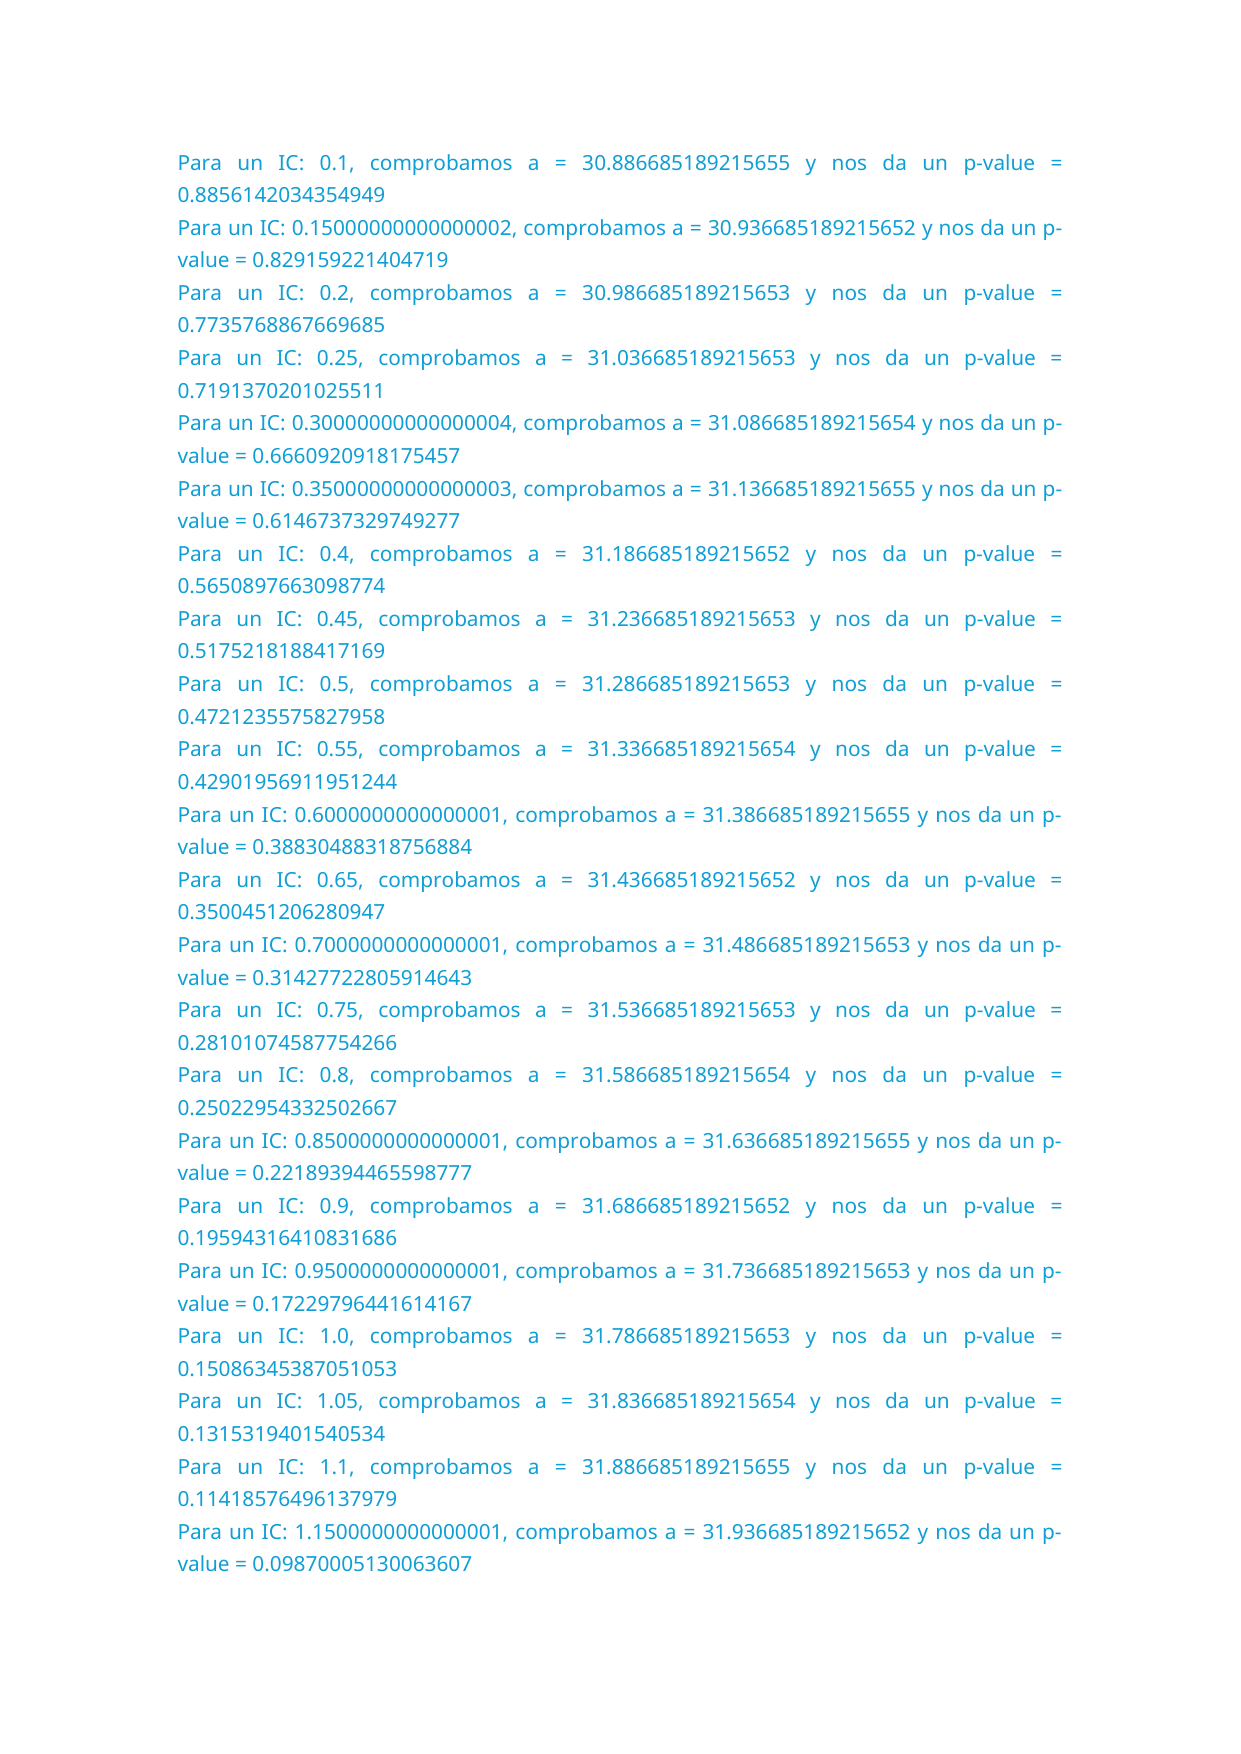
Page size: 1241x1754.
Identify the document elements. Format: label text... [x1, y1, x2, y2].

picture [262, 1133, 267, 1146]
picture [262, 807, 267, 820]
text Para un IC: 0.35000000000000003, comprobamos a = 31.136685189215655 y nos da un p-value = 0.6146737329749277 [177, 474, 1063, 535]
picture [277, 1393, 282, 1406]
text Para un IC: 0.4, comprobamos a = 31.186685189215652 y nos da un p-value = 0.5650897663098774 [177, 539, 1063, 600]
picture [262, 1263, 267, 1276]
text Para un IC: 1.1, comprobamos a = 31.886685189215655 y nos da un p-value = 0.11418576496137979 [177, 1452, 1063, 1513]
text Para un IC: 0.8, comprobamos a = 31.586685189215654 y nos da un p-value = 0.25022954332502667 [177, 1061, 1063, 1122]
text Para un IC: 0.45, comprobamos a = 31.236685189215653 y nos da un p-value = 0.5175218188417169 [177, 604, 1063, 665]
picture [277, 611, 282, 624]
picture [262, 1524, 267, 1537]
text Para un IC: 0.5, comprobamos a = 31.286685189215653 y nos da un p-value = 0.4721235575827958 [177, 669, 1063, 730]
text Para un IC: 1.1500000000000001, comprobamos a = 31.936685189215652 y nos da un p-value = 0.09870005130063607 [177, 1517, 1063, 1578]
text Para un IC: 0.65, comprobamos a = 31.436685189215652 y nos da un p-value = 0.3500451206280947 [177, 865, 1063, 926]
text Para un IC: 0.2, comprobamos a = 30.986685189215653 y nos da un p-value = 0.7735768867669685 [177, 278, 1063, 339]
text Para un IC: 0.75, comprobamos a = 31.536685189215653 y nos da un p-value = 0.28101074587754266 [177, 995, 1063, 1056]
text Para un IC: 0.25, comprobamos a = 31.036685189215653 y nos da un p-value = 0.7191370201025511 [177, 343, 1063, 404]
text Para un IC: 0.7000000000000001, comprobamos a = 31.486685189215653 y nos da un p-value = 0.31427722805914643 [177, 930, 1063, 991]
picture [262, 937, 267, 950]
picture [277, 741, 282, 754]
text Para un IC: 1.0, comprobamos a = 31.786685189215653 y nos da un p-value = 0.15086345387051053 [177, 1321, 1063, 1382]
text Para un IC: 0.8500000000000001, comprobamos a = 31.636685189215655 y nos da un p-value = 0.22189394465598777 [177, 1126, 1063, 1187]
text Para un IC: 0.1, comprobamos a = 30.886685189215655 y nos da un p-value = 0.8856142034354949 [177, 148, 1063, 209]
picture [277, 872, 282, 885]
text Para un IC: 0.6000000000000001, comprobamos a = 31.386685189215655 y nos da un p-value = 0.38830488318756884 [177, 800, 1063, 861]
picture [277, 1002, 282, 1015]
text Para un IC: 0.9500000000000001, comprobamos a = 31.736685189215653 y nos da un p-value = 0.17229796441614167 [177, 1256, 1063, 1317]
text Para un IC: 0.9, comprobamos a = 31.686685189215652 y nos da un p-value = 0.19594316410831686 [177, 1191, 1063, 1252]
picture [277, 350, 282, 363]
text Para un IC: 1.05, comprobamos a = 31.836685189215654 y nos da un p-value = 0.1315319401540534 [177, 1387, 1063, 1448]
text Para un IC: 0.30000000000000004, comprobamos a = 31.086685189215654 y nos da un p-value = 0.6660920918175457 [177, 408, 1063, 469]
text Para un IC: 0.55, comprobamos a = 31.336685189215654 y nos da un p-value = 0.42901956911951244 [177, 734, 1063, 796]
text Para un IC: 0.15000000000000002, comprobamos a = 30.936685189215652 y nos da un p-value = 0.829159221404719 [177, 213, 1063, 274]
